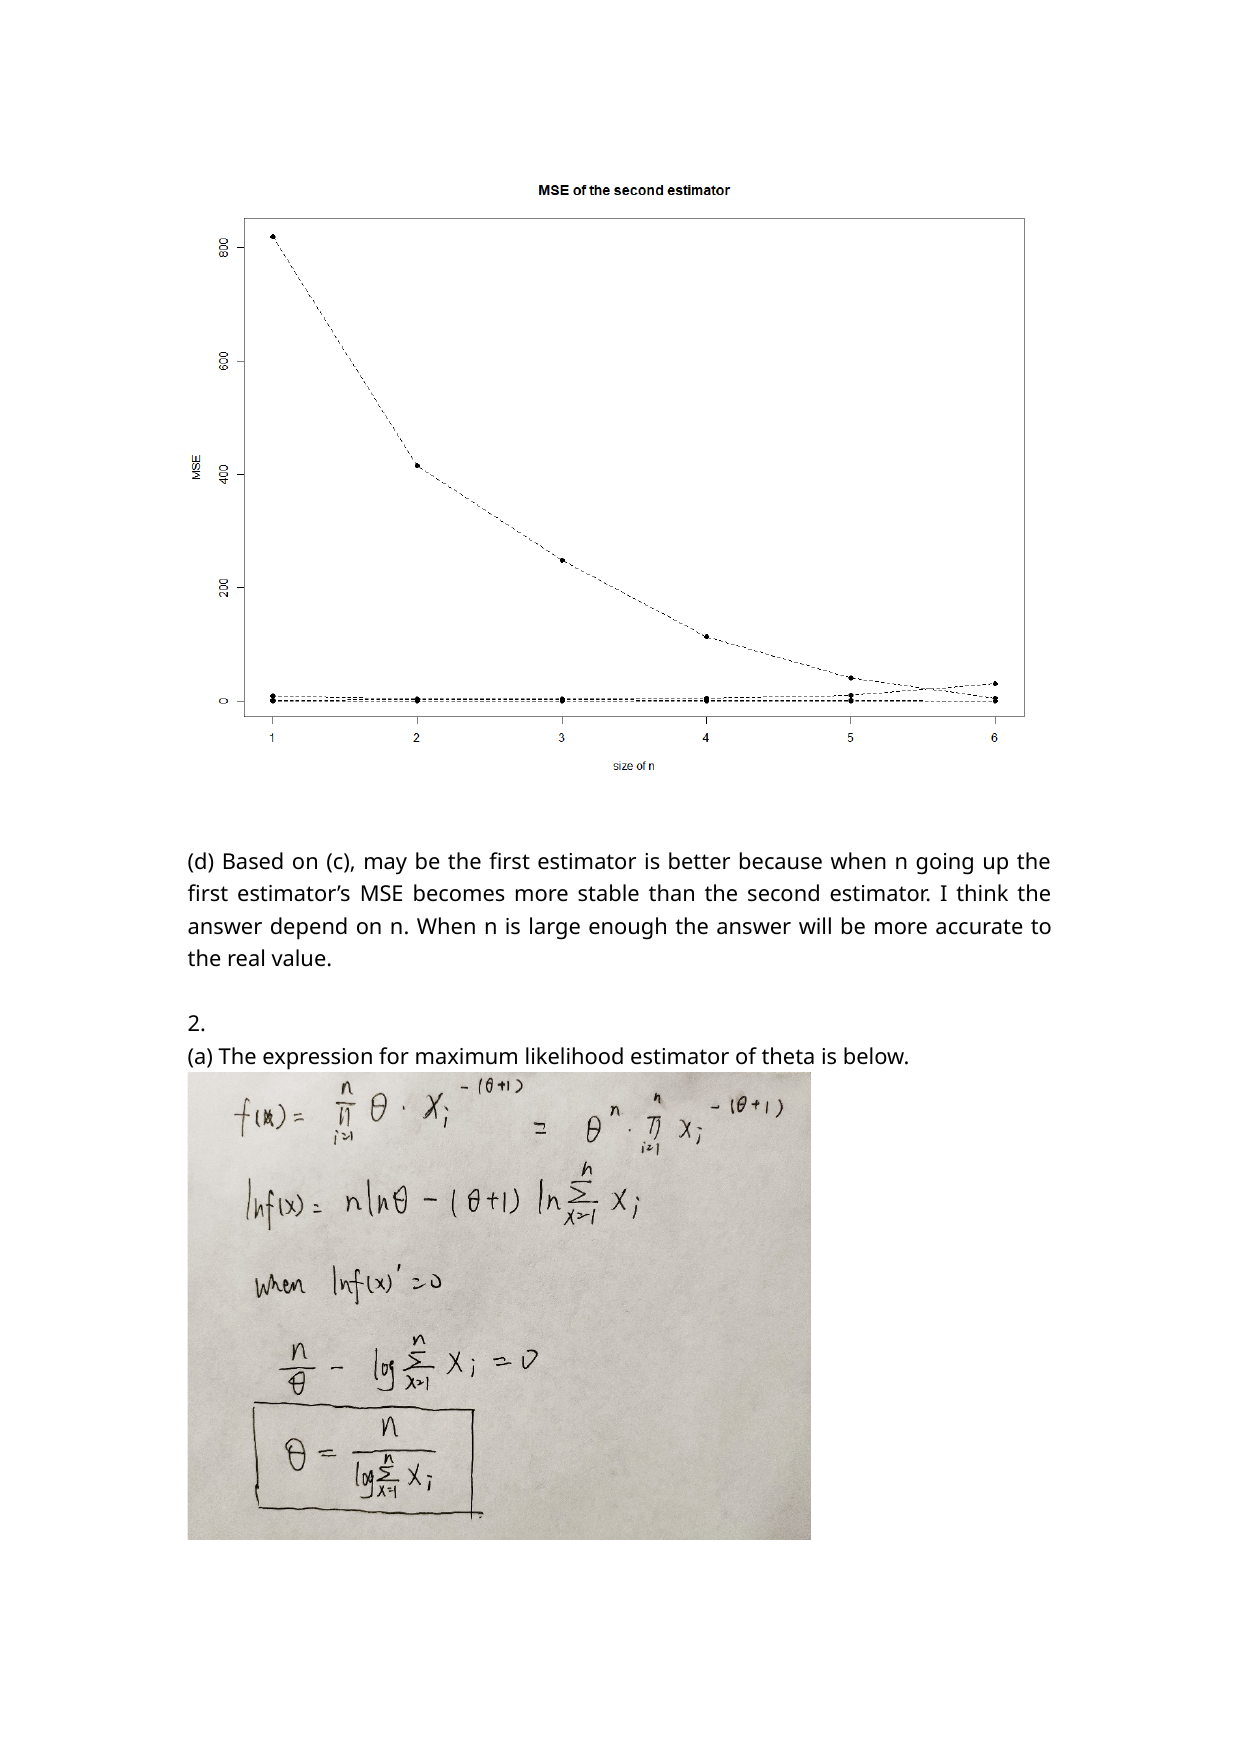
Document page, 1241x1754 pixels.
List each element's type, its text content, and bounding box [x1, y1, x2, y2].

picture [187, 162, 1053, 787]
text (a) The expression for maximum likelihood estimator of theta is below. [187, 1039, 1053, 1072]
picture [187, 1072, 811, 1540]
text 2. [187, 1007, 1053, 1039]
text (d) Based on (c), may be the first estimator is better because when n going up the first estimator’s MSE becomes more stable than the second estimator. I think the answer depend on n. When n is large enough the answer will be more accurate to the real value. [187, 844, 1053, 974]
